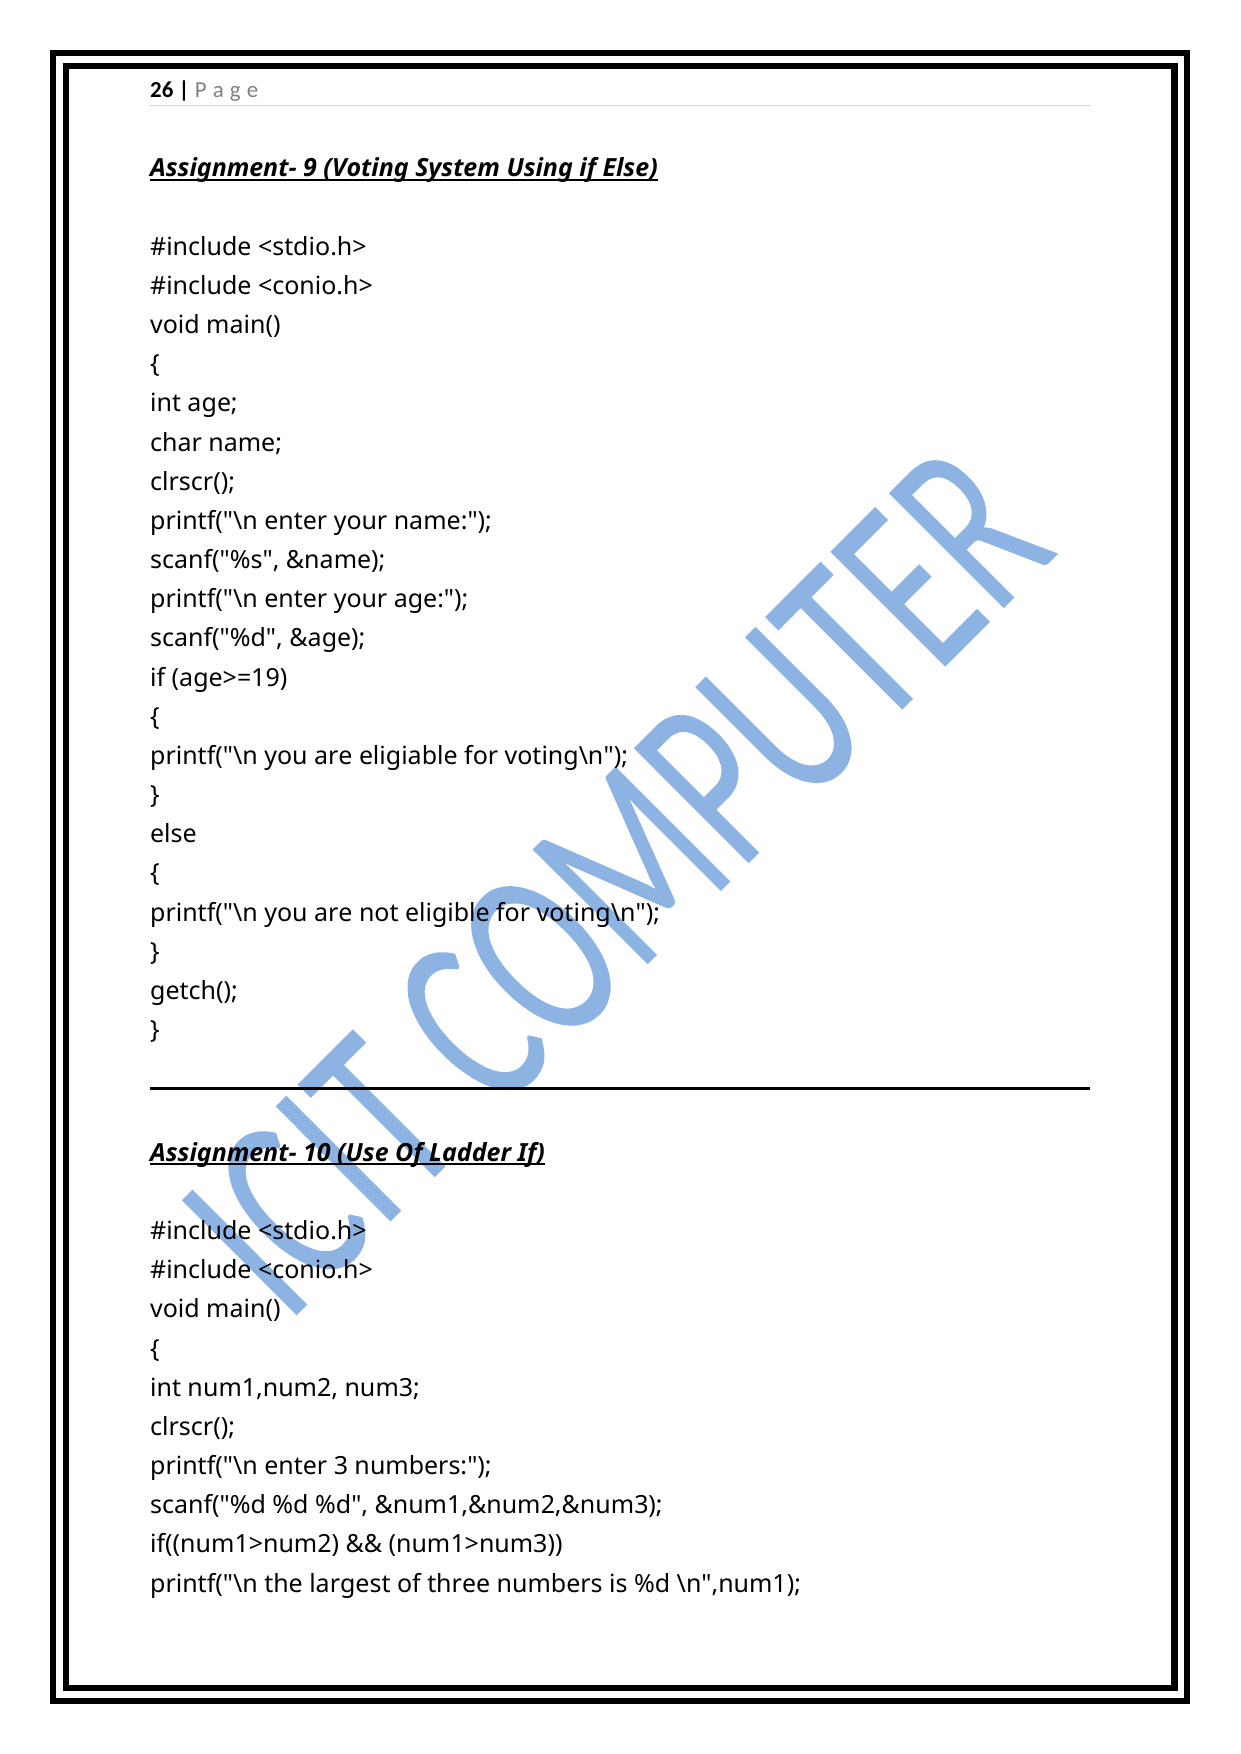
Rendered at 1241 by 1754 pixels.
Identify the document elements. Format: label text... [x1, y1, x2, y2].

text { [150, 346, 1090, 380]
text } [150, 933, 1090, 967]
text } [150, 1012, 1090, 1046]
text clrscr(); [150, 1408, 1090, 1443]
text int num1,num2, num3; [150, 1369, 1090, 1403]
text if((num1>num2) && (num1>num3)) [150, 1526, 1090, 1560]
text char name; [150, 424, 1090, 458]
text scanf("%d %d %d", &num1,&num2,&num3); [150, 1487, 1090, 1521]
text getch(); [150, 972, 1090, 1007]
text scanf("%d", &age); [150, 620, 1090, 654]
text { [150, 855, 1090, 889]
text #include <stdio.h> [150, 1213, 1090, 1247]
text { [150, 698, 1090, 732]
text scanf("%s", &name); [150, 542, 1090, 576]
text printf("\n you are eligiable for voting\n"); [150, 737, 1090, 772]
text printf("\n the largest of three numbers is %d \n",num1); [150, 1565, 1090, 1599]
text void main() [150, 1291, 1090, 1325]
text printf("\n enter 3 numbers:"); [150, 1448, 1090, 1482]
text printf("\n enter your age:"); [150, 581, 1090, 615]
text #include <conio.h> [150, 267, 1090, 302]
text Assignment- 10 (Use Of Ladder If) [150, 1134, 1090, 1168]
text printf("\n enter your name:"); [150, 502, 1090, 537]
text } [150, 777, 1090, 811]
text #include <stdio.h> [150, 228, 1090, 262]
text clrscr(); [150, 463, 1090, 497]
text void main() [150, 307, 1090, 341]
text printf("\n you are not eligible for voting\n"); [150, 894, 1090, 928]
text Assignment- 9 (Voting System Using if Else) [150, 150, 1090, 184]
text #include <conio.h> [150, 1252, 1090, 1286]
text if (age>=19) [150, 659, 1090, 693]
text { [150, 1330, 1090, 1364]
text else [150, 816, 1090, 850]
text int age; [150, 385, 1090, 419]
